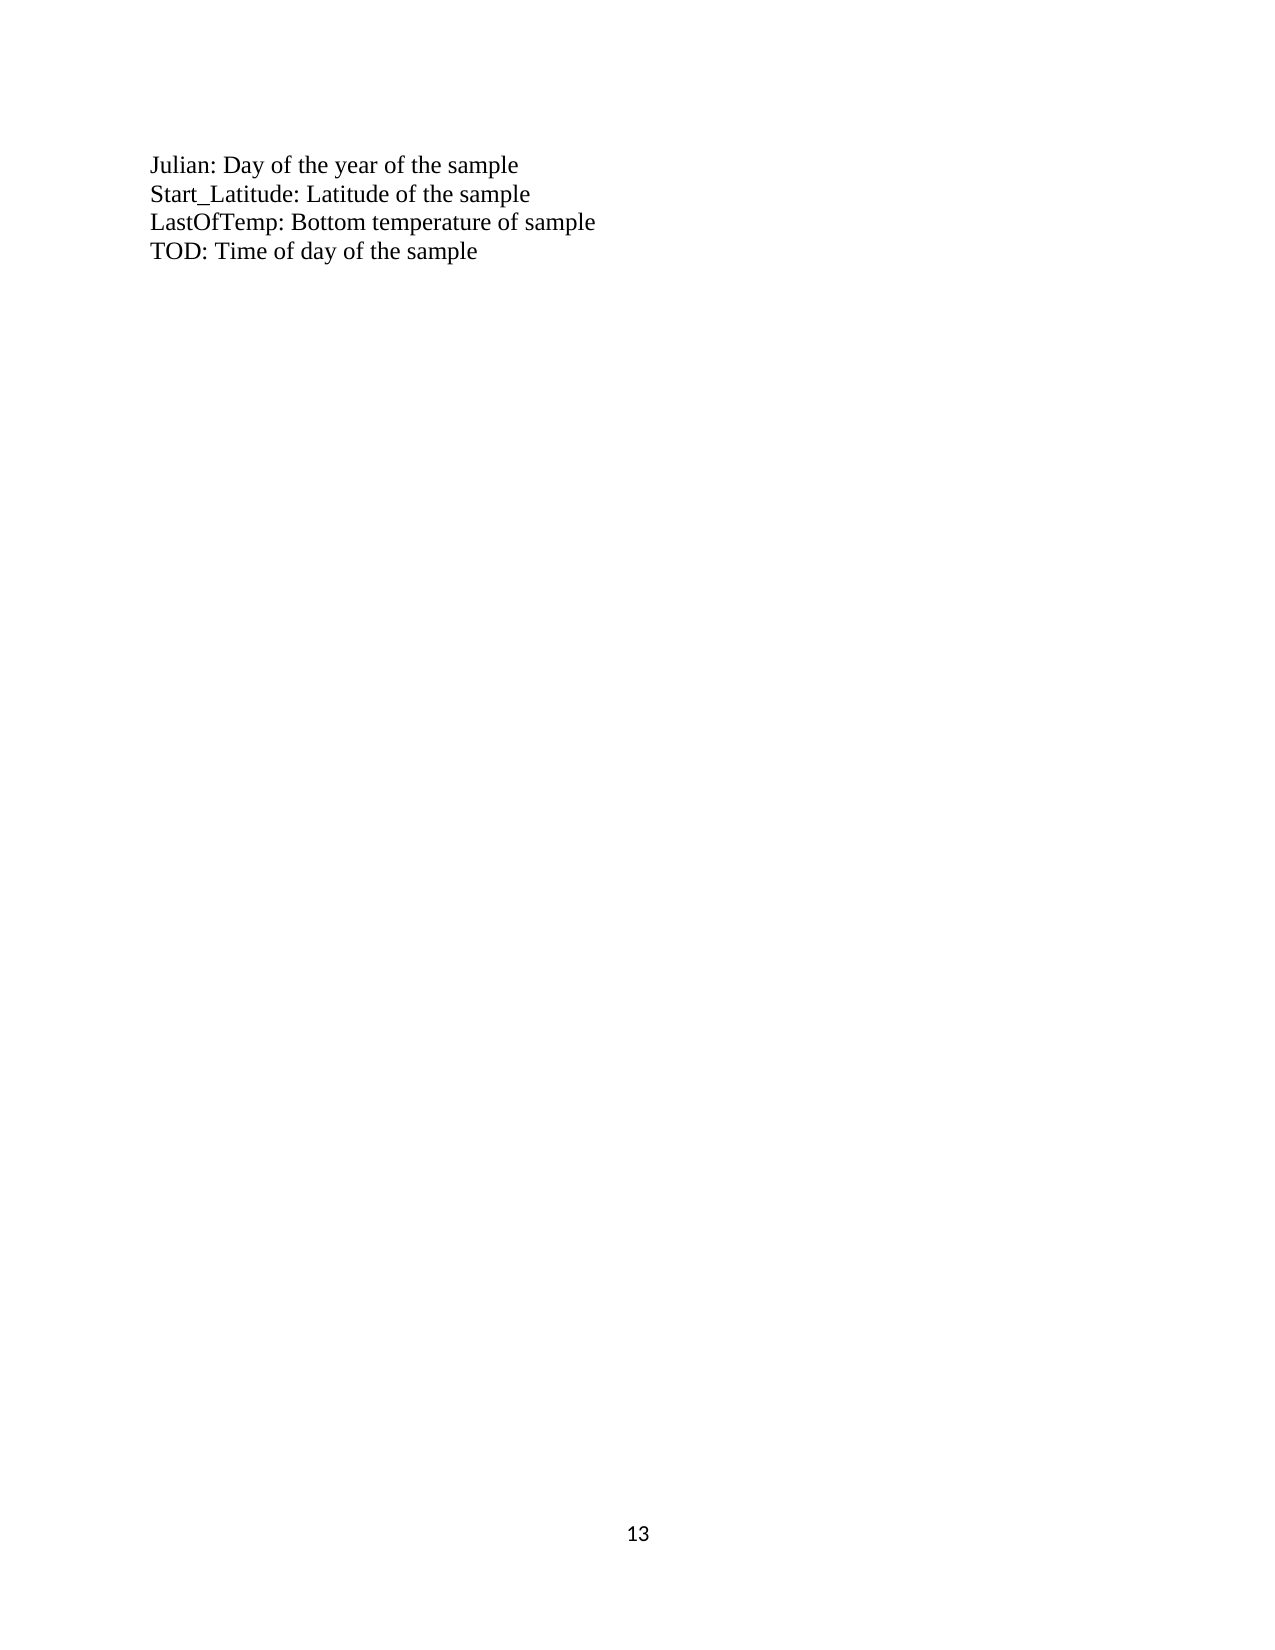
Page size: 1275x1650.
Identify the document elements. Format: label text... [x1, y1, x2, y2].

text TOD: Time of day of the sample [150, 236, 1125, 265]
text Start_Latitude: Latitude of the sample [150, 179, 1125, 207]
text Julian: Day of the year of the sample [150, 150, 1125, 179]
text LastOfTemp: Bottom temperature of sample [150, 207, 1125, 236]
